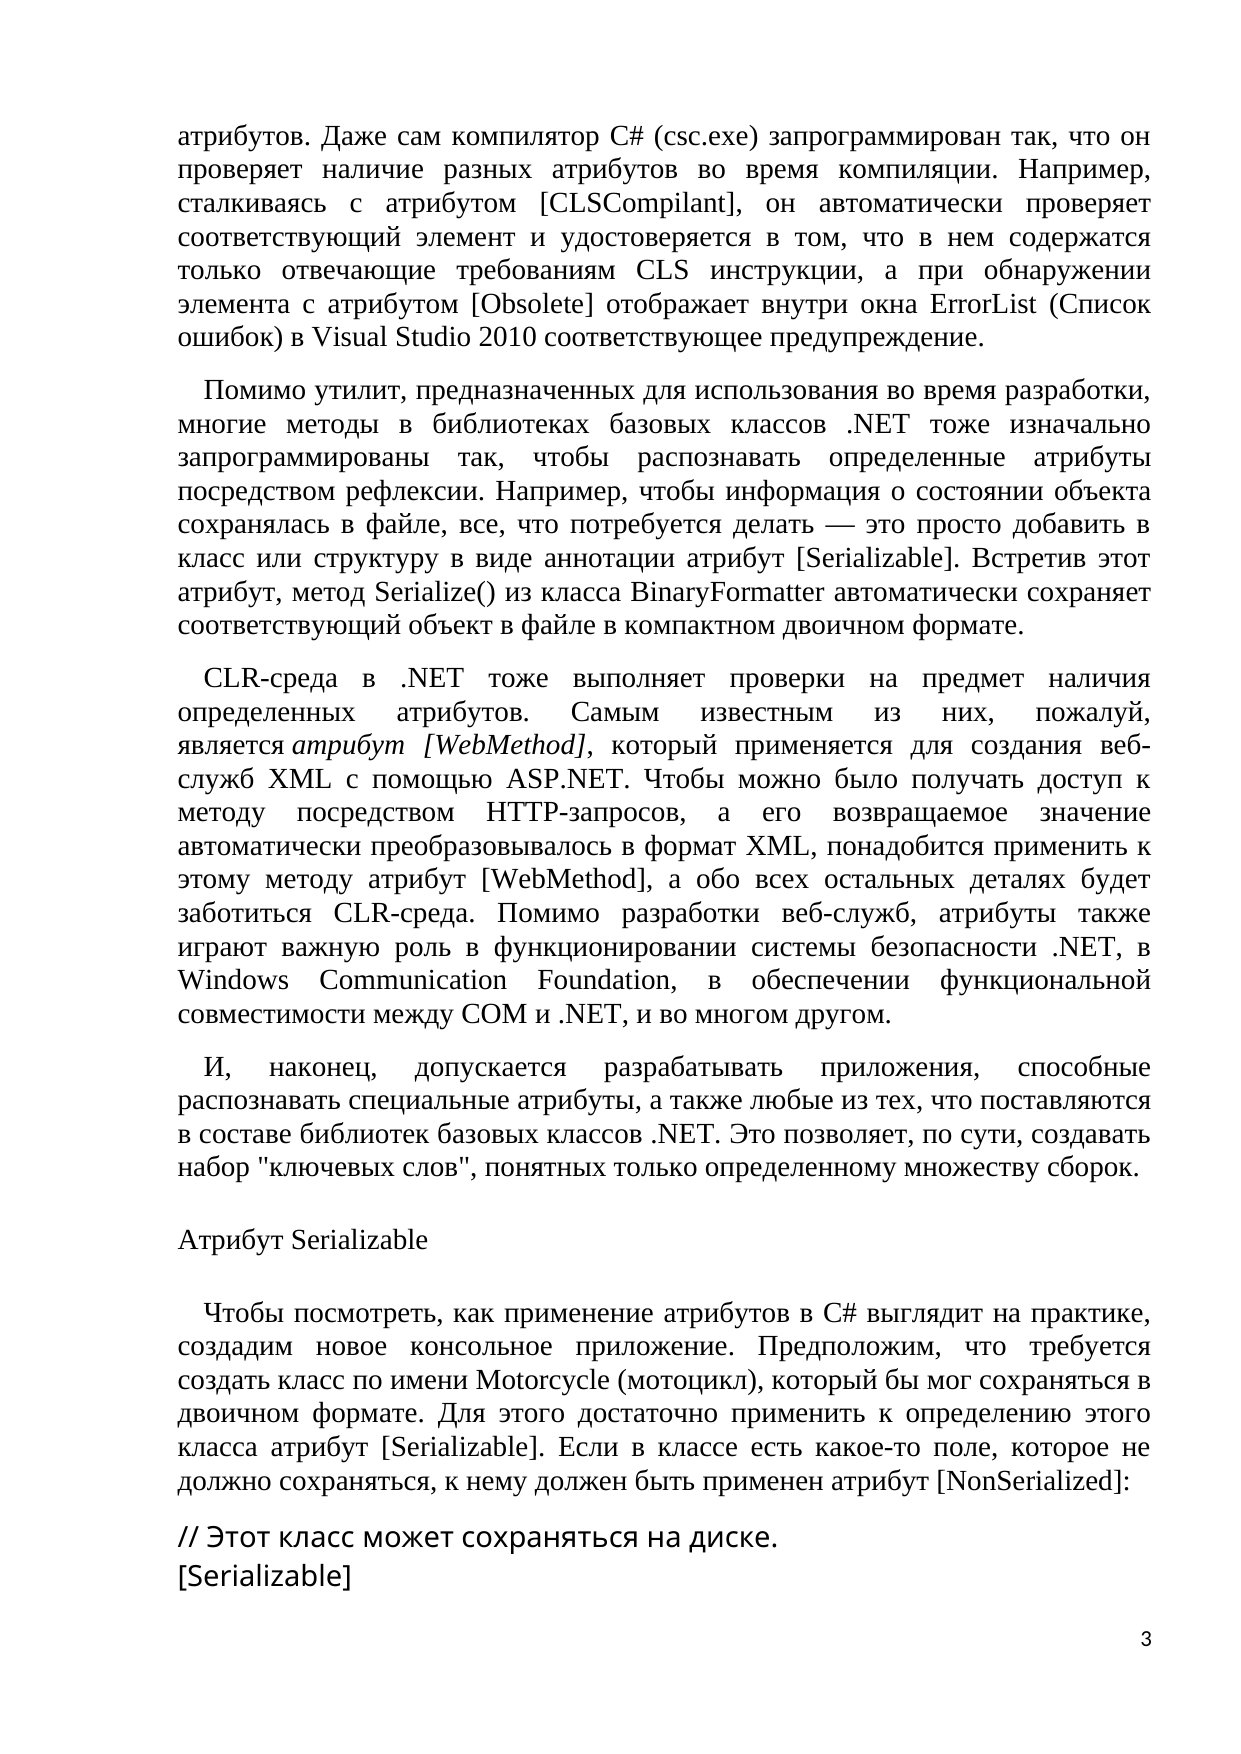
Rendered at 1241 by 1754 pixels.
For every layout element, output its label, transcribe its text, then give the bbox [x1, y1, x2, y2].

text Чтобы посмотреть, как применение атрибутов в C# выглядит на практике, создадим новое консольное приложение. Предположим, что требуется создать класс по имени Motorcycle (мотоцикл), который бы мог сохраняться в двоичном формате. Для этого достаточно применить к определению этого класса атрибут [Serializable]. Если в классе есть какое-то поле, которое не должно сохраняться, к нему должен быть применен атрибут [NonSerialized]: [177, 1295, 1152, 1496]
subtitle Атрибут Serializable [177, 1222, 1152, 1256]
text CLR-среда в .NET тоже выполняет проверки на предмет наличия определенных атрибутов. Самым известным из них, пожалуй, является атрибут [WebMethod], который применяется для создания веб-служб XML с помощью ASP.NET. Чтобы можно было получать доступ к методу посредством HTTP-запросов, а его возвращаемое значение автоматически преобразовывалось в формат XML, понадобится применить к этому методу атрибут [WebMethod], а обо всех остальных деталях будет заботиться CLR-среда. Помимо разработки веб-служб, атрибуты также играют важную роль в функционировании системы безопасности .NET, в Windows Communication Foundation, в обеспечении функциональной совместимости между СОМ и .NET, и во многом другом. [177, 660, 1152, 1029]
text [Serializable] [177, 1556, 1152, 1595]
text // Этот класс может сохраняться на диске. [177, 1516, 1152, 1556]
text И, наконец, допускается разрабатывать приложения, способные распознавать специальные атрибуты, а также любые из тех, что поставляются в составе библиотек базовых классов .NET. Это позволяет, по сути, создавать набор "ключевых слов", понятных только определенному множеству сборок. [177, 1049, 1152, 1183]
text Помимо утилит, предназначенных для использования во время разработки, многие методы в библиотеках базовых классов .NET тоже изначально запрограммированы так, чтобы распознавать определенные атрибуты посредством рефлексии. Например, чтобы информация о состоянии объекта сохранялась в файле, все, что потребуется делать — это просто добавить в класс или структуру в виде аннотации атрибут [Serializable]. Встретив этот атрибут, метод Serialize() из класса BinaryFormatter автоматически сохраняет соответствующий объект в файле в компактном двоичном формате. [177, 372, 1152, 641]
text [177, 118, 1152, 353]
